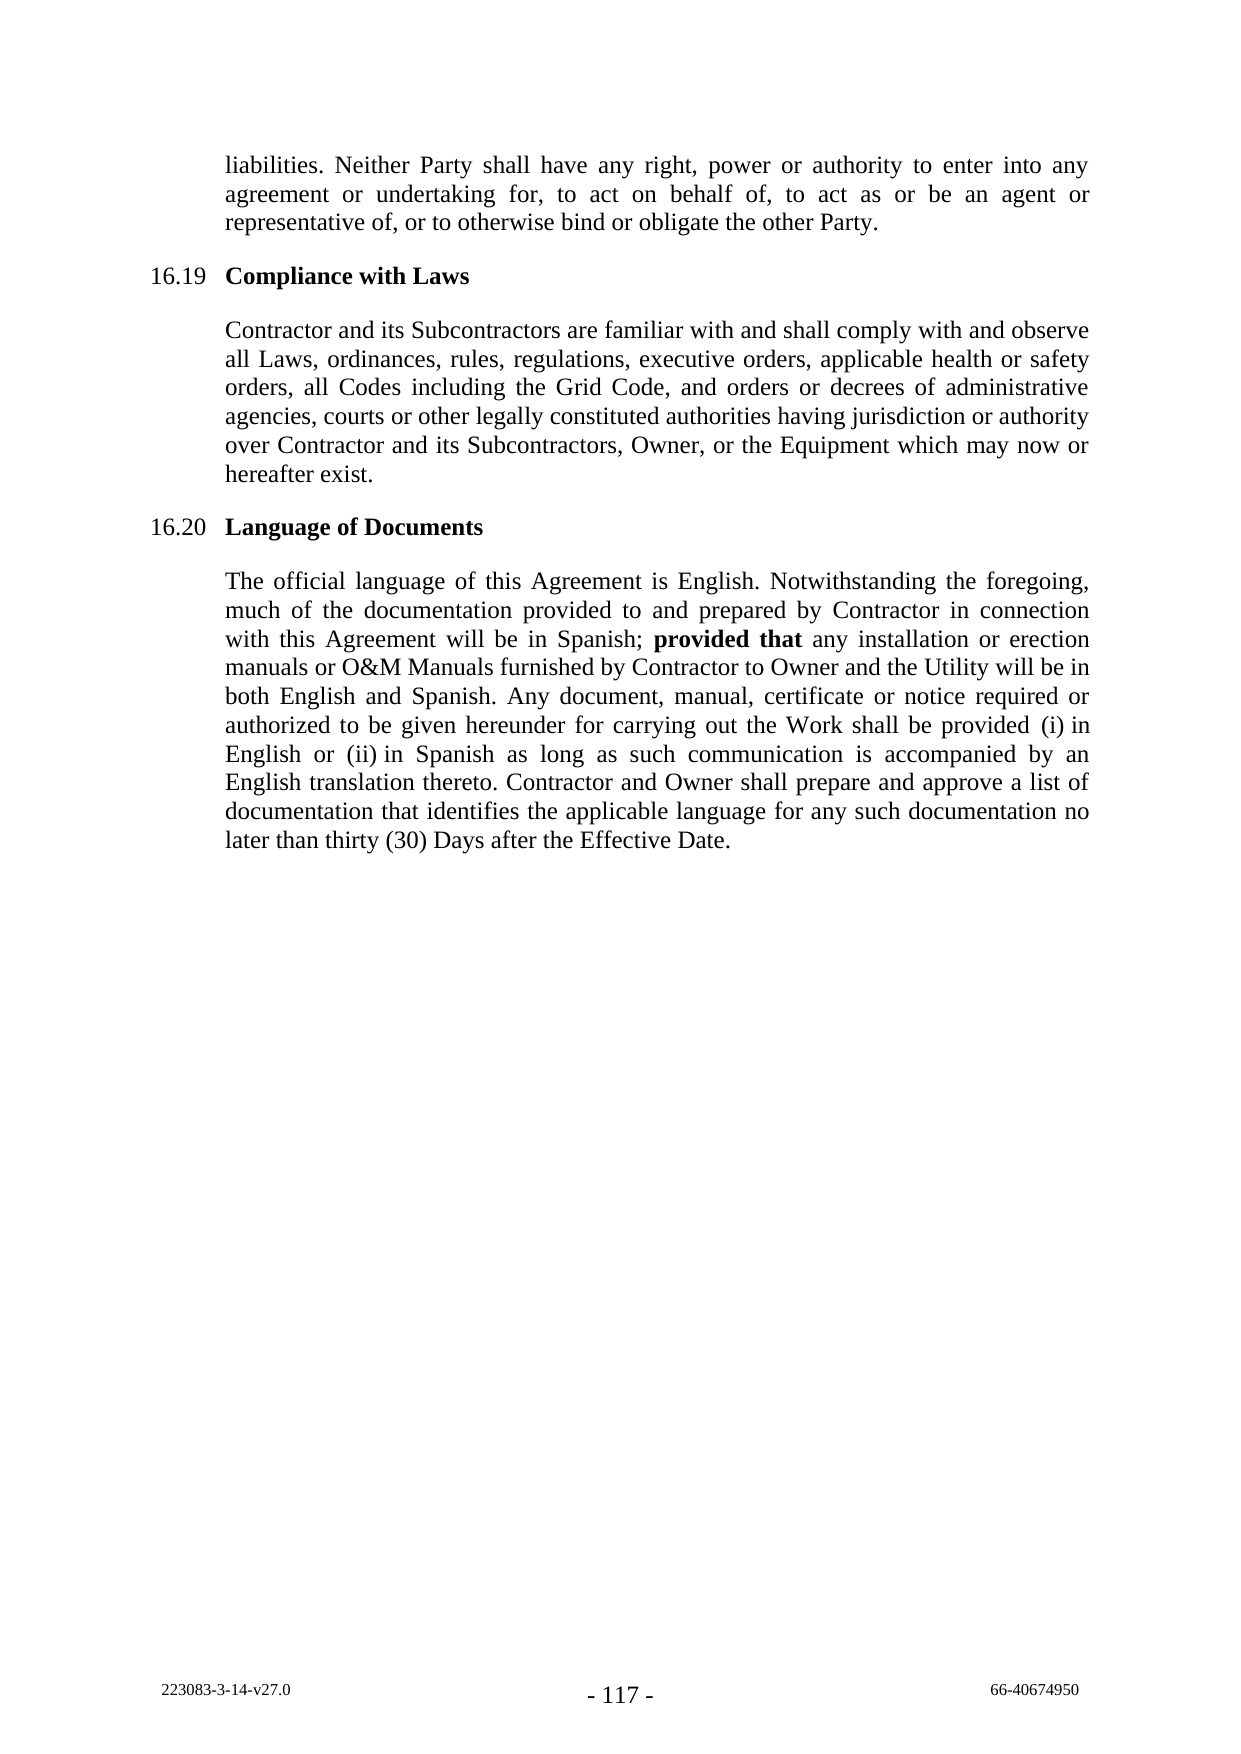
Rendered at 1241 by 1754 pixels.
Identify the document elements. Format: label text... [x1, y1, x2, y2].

text The official language of this Agreement is English. Notwithstanding the foregoing, much of the documentation provided to and prepared by Contractor in connection with this Agreement will be in Spanish; provided that any installation or erection manuals or O&M Manuals furnished by Contractor to Owner and the Utility will be in both English and Spanish. Any document, manual, certificate or notice required or authorized to be given hereunder for carrying out the Work shall be provided (i) in English or (ii) in Spanish as long as such communication is accompanied by an English translation thereto. Contractor and Owner shall prepare and approve a list of documentation that identifies the applicable language for any such documentation no later than thirty (30) Days after the Effective Date. [225, 566, 1090, 854]
text Contractor and its Subcontractors are familiar with and shall comply with and observe all Laws, ordinances, rules, regulations, executive orders, applicable health or safety orders, all Codes including the Grid Code, and orders or decrees of administrative agencies, courts or other legally constituted authorities having jurisdiction or authority over Contractor and its Subcontractors, Owner, or the Equipment which may now or hereafter exist. [225, 315, 1090, 487]
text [225, 150, 1090, 236]
text Language of Documents [150, 512, 1090, 541]
text Compliance with Laws [150, 261, 1090, 290]
